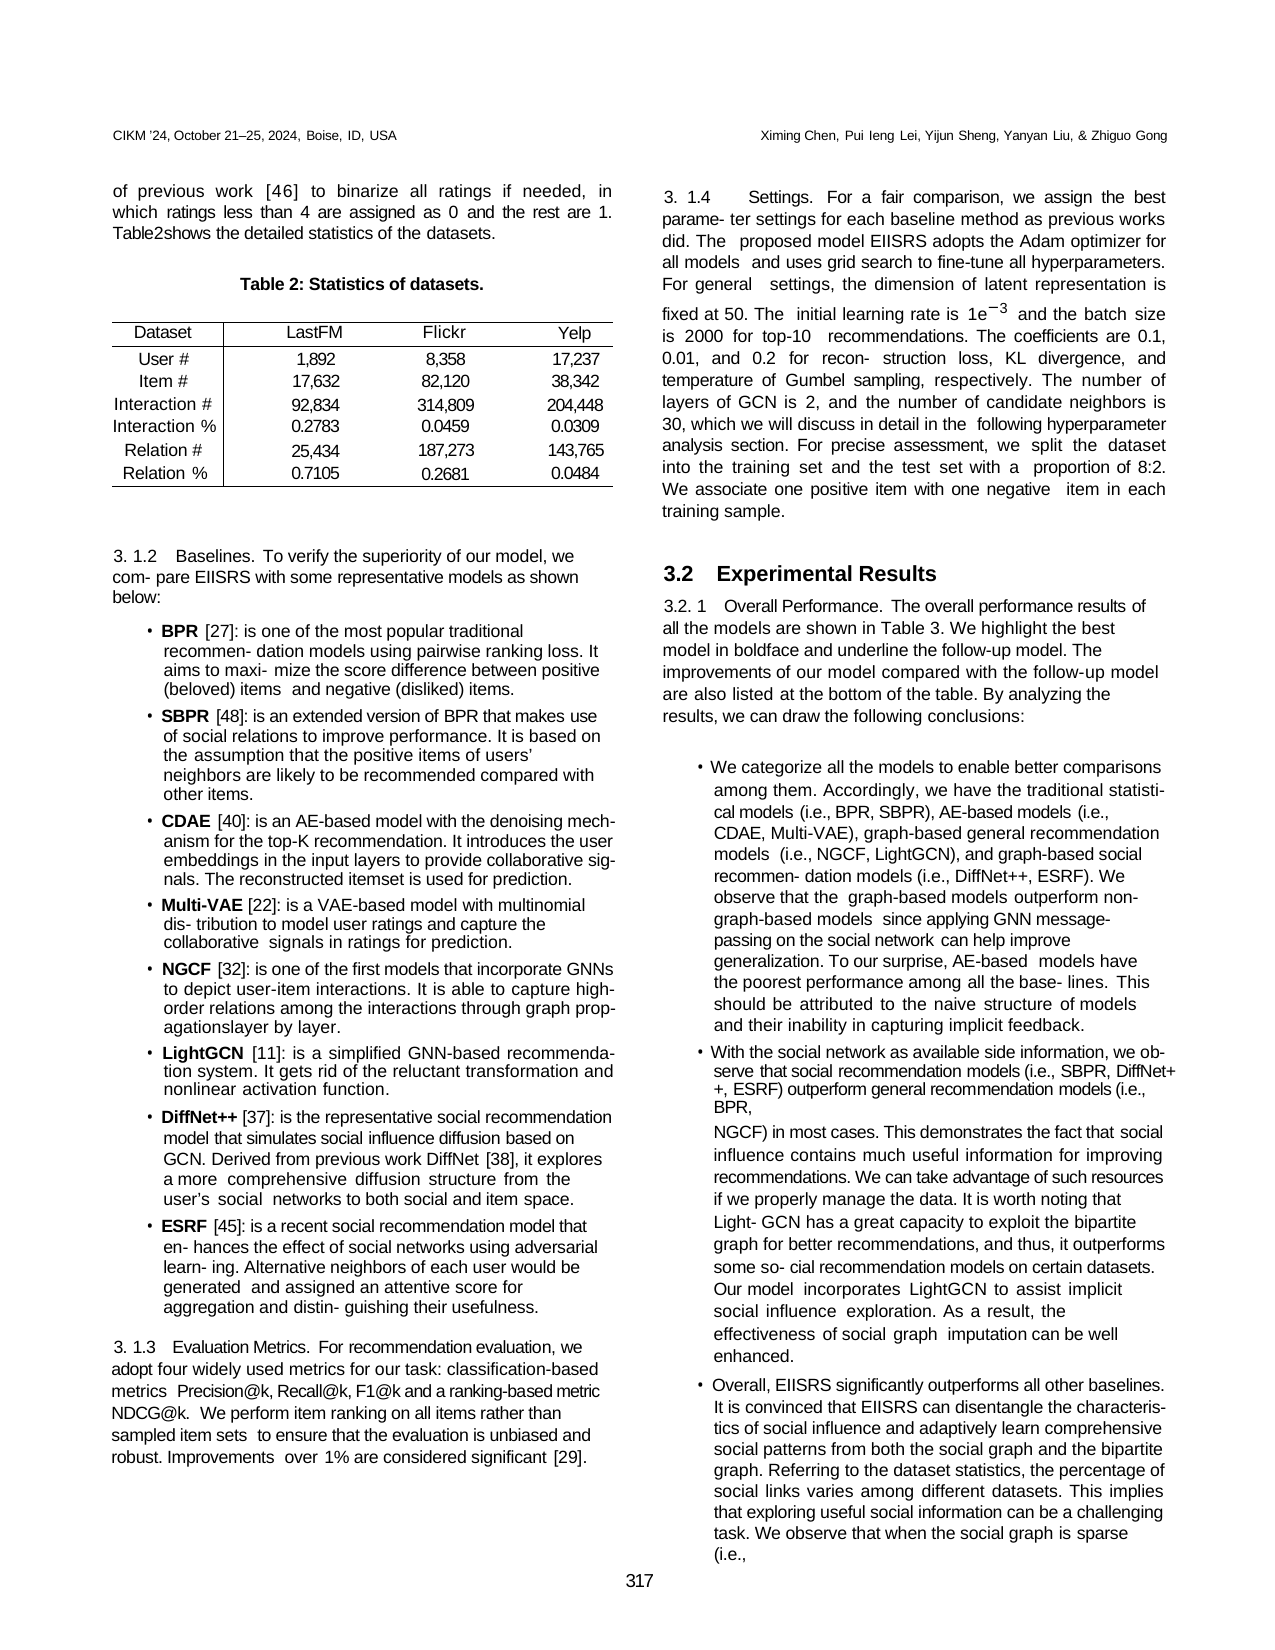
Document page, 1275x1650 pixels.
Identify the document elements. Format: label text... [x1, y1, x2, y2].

table_cell 0.7105 [224, 461, 379, 486]
text 3.2 Experimental Results [663, 565, 1181, 586]
text • CDAE [40]: is an AE-based model with the denoising mech- anism for the top-K recommendation. It introduces the user embeddings in the input layers to provide collaborative sig- nals. The reconstructed itemset is used for prediction. [146, 809, 616, 889]
text 3. 1.3 Evaluation Metrics. For recommendation evaluation, we adopt four widely used metrics for our task: classification-based metrics Precision@k, Recall@k, F1@k and a ranking-based metric NDCG@k. We perform item ranking on all items rather than sampled item sets to ensure that the evaluation is unbiased and robust. Improvements over 1% are considered significant [29]. [111, 1337, 619, 1467]
table_cell 204,448 [509, 392, 612, 415]
text • Overall, EIISRS significantly outperforms all other baselines. It is convinced that EIISRS can disentangle the characteris- tics of social influence and adaptively learn comprehensive social patterns from both the social graph and the bipartite graph. Referring to the dataset statistics, the percentage of social links varies among different datasets. This implies that exploring useful social information can be a challenging task. We observe that when the social graph is sparse (i.e., [697, 1372, 1166, 1564]
table_cell 1,892 [224, 347, 379, 368]
table_cell Interaction % [112, 415, 223, 437]
text Table 2: Statistics of datasets. [240, 277, 651, 293]
table_cell Item # [112, 369, 223, 392]
text • NGCF [32]: is one of the first models that incorporate GNNs to depict user-item interactions. It is able to capture high- order relations among the interactions through graph prop- agationslayer by layer. [146, 957, 616, 1037]
text of previous work [46] to binarize all ratings if needed, in which ratings less than 4 are assigned as 0 and the rest are 1. Table2shows the detailed statistics of the datasets. [112, 181, 613, 243]
table_cell 314,809 [380, 392, 509, 415]
text • DiffNet++ [37]: is the representative social recommendation model that simulates social influence diffusion based on GCN. Derived from previous work DiffNet [38], it explores a more comprehensive diffusion structure from the user’s social networks to both social and item space. [146, 1105, 615, 1209]
text 3. 1.2 Baselines. To verify the superiority of our model, we com- pare EIISRS with some representative models as shown below: [112, 546, 616, 607]
text NGCF) in most cases. This demonstrates the fact that social influence contains much useful information for improving recommendations. We can take advantage of such resources if we properly manage the data. It is worth noting that Light- GCN has a great capacity to exploit the bipartite graph for better recommendations, and thus, it outperforms some so- cial recommendation models on certain datasets. Our model incorporates LightGCN to assist implicit social influence exploration. As a result, the effectiveness of social graph imputation can be well enhanced. [713, 1122, 1166, 1366]
table_cell 0.0309 [509, 415, 612, 437]
table_cell 143,765 [509, 437, 612, 461]
table_cell 17,237 [509, 347, 612, 368]
text • Multi-VAE [22]: is a VAE-based model with multinomial dis- tribution to model user ratings and capture the collaborative signals in ratings for prediction. [146, 894, 616, 952]
text 3. 1.4 Settings. For a fair comparison, we assign the best parame- ter settings for each baseline method as previous works did. The proposed model EIISRS adopts the Adam optimizer for all models and uses grid search to fine-tune all hyperparameters. For general settings, the dimension of latent representation is fixed at 50. The initial learning rate is 1e−3 and the batch size is 2000 for top-10 recommendations. The coefficients are 0.1, 0.01, and 0.2 for recon- struction loss, KL divergence, and temperature of Gumbel sampling, respectively. The number of layers of GCN is 2, and the number of candidate neighbors is 30, which we will discuss in detail in the following hyperparameter analysis section. For precise assessment, we split the dataset into the training set and the test set with a proportion of 8:2. We associate one positive item with one negative item in each training sample. [662, 187, 1166, 521]
table_header LastFM [224, 323, 379, 346]
table_cell 92,834 [224, 392, 379, 415]
table_cell 187,273 [380, 437, 509, 461]
text • ESRF [45]: is a recent social recommendation model that en- hances the effect of social networks using adversarial learn- ing. Alternative neighbors of each user would be generated and assigned an attentive score for aggregation and distin- guishing their usefulness. [146, 1213, 616, 1317]
table_cell User # [112, 347, 223, 368]
table_cell Relation # [112, 437, 223, 461]
text CIKM ’24, October 21–25, 2024, Boise, ID, USA Ximing Chen, Pui Ieng Lei, Yijun Sheng, Yanyan Liu, & Zhiguo Gong [113, 130, 1181, 143]
table_header Flickr [380, 323, 509, 346]
table_cell 0.2681 [380, 461, 509, 486]
table_cell 8,358 [380, 347, 509, 368]
table_cell 38,342 [509, 369, 612, 392]
table_cell 0.0484 [509, 461, 612, 486]
text • We categorize all the models to enable better comparisons among them. Accordingly, we have the traditional statisti- cal models (i.e., BPR, SBPR), AE-based models (i.e., CDAE, Multi-VAE), graph-based general recommendation models (i.e., NGCF, LightGCN), and graph-based social recommen- dation models (i.e., DiffNet++, ESRF). We observe that the graph-based models outperform non-graph-based models since applying GNN message-passing on the social network can help improve generalization. To our surprise, AE-based models have the poorest performance among all the base- lines. This should be attributed to the naive structure of models and their inability in capturing implicit feedback. [697, 755, 1166, 1035]
table_header Yelp [509, 323, 612, 346]
table_cell Relation % [112, 461, 223, 486]
text • BPR [27]: is one of the most popular traditional recommen- dation models using pairwise ranking loss. It aims to maxi- mize the score difference between positive (beloved) items and negative (disliked) items. [146, 619, 616, 699]
text • SBPR [48]: is an extended version of BPR that makes use of social relations to improve performance. It is based on the assumption that the positive items of users’ neighbors are likely to be recommended compared with other items. [146, 704, 614, 804]
text • LightGCN [11]: is a simplified GNN-based recommenda- tion system. It gets rid of the reluctant transformation and nonlinear activation function. [146, 1042, 616, 1099]
table_cell 0.2783 [224, 415, 379, 437]
table_cell 0.0459 [380, 415, 509, 437]
table_cell 25,434 [224, 437, 379, 461]
table_cell 82,120 [380, 369, 509, 392]
text • With the social network as available side information, we ob- serve that social recommendation models (i.e., SBPR, DiffNet++, ESRF) outperform general recommendation models (i.e., BPR, [697, 1041, 1181, 1117]
table_cell 17,632 [224, 369, 379, 392]
table_cell Interaction # [112, 392, 223, 415]
table_header Dataset [112, 323, 223, 346]
text 3.2. 1 Overall Performance. The overall performance results of all the models are shown in Table 3. We highlight the best model in boldface and underline the follow-up model. The improvements of our model compared with the follow-up model are also listed at the bottom of the table. By analyzing the results, we can draw the following conclusions: [662, 596, 1164, 726]
